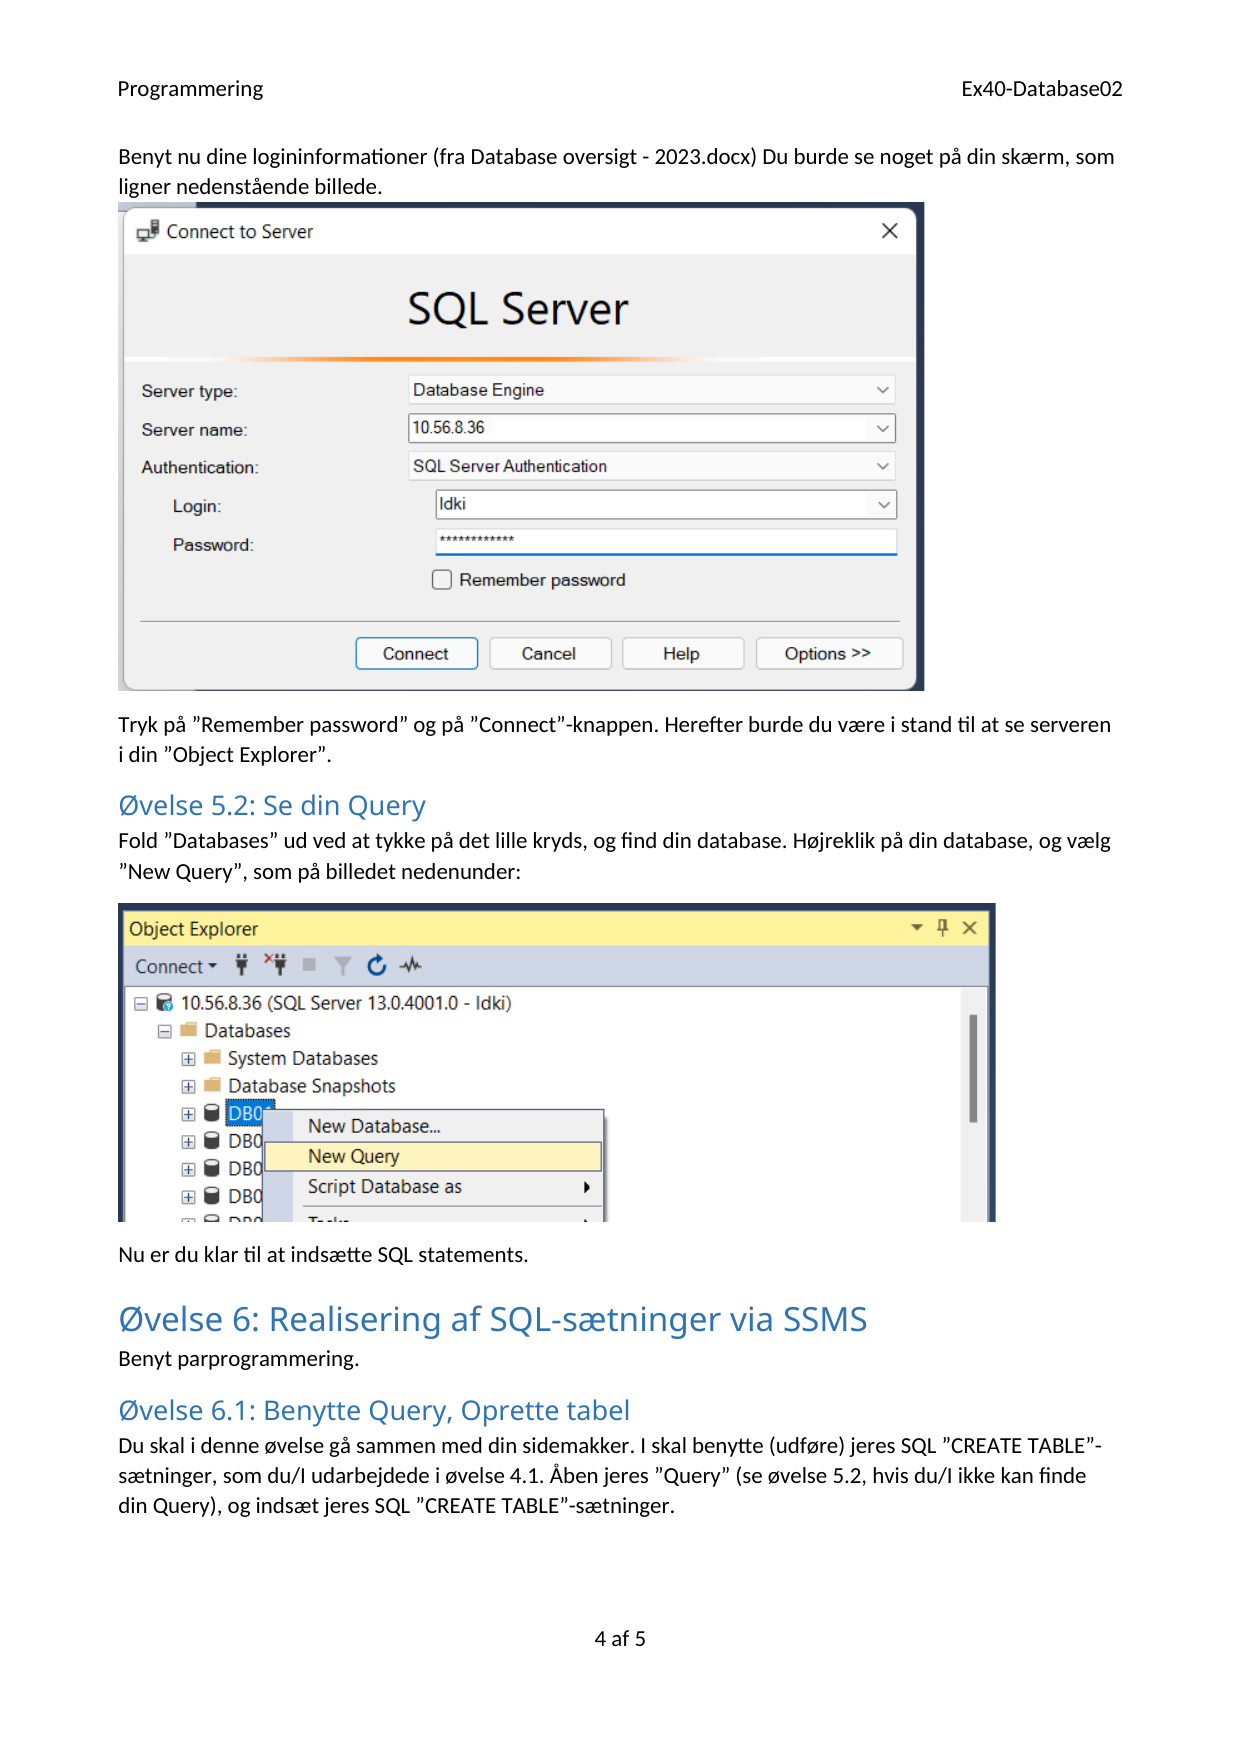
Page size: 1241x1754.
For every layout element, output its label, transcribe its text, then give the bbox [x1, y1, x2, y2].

subtitle Øvelse 5.2: Se din Query [118, 787, 1122, 824]
subtitle Øvelse 6: Realisering af SQL-sætninger via SSMS [118, 1295, 1122, 1341]
text Du skal i denne øvelse gå sammen med din sidemakker. I skal benytte (udføre) jeres SQL ”CREATE TABLE”-sætninger, som du/I udarbejdede i øvelse 4.1. Åben jeres ”Query” (se øvelse 5.2, hvis du/I ikke kan finde din Query), og indsæt jeres SQL ”CREATE TABLE”-sætninger. [118, 1431, 1122, 1519]
text Tryk på ”Remember password” og på ”Connect”-knappen. Herefter burde du være i stand til at se serveren i din ”Object Explorer”. [118, 710, 1122, 768]
text Nu er du klar til at indsætte SQL statements. [118, 1240, 1122, 1268]
text Fold ”Databases” ud ved at tykke på det lille kryds, og find din database. Højreklik på din database, og vælg ”New Query”, som på billedet nedenunder: [118, 827, 1122, 885]
subtitle Øvelse 6.1: Benytte Query, Oprette tabel [118, 1391, 1122, 1428]
picture [118, 202, 925, 691]
picture [118, 903, 996, 1222]
text Benyt parprogrammering. [118, 1344, 1122, 1372]
